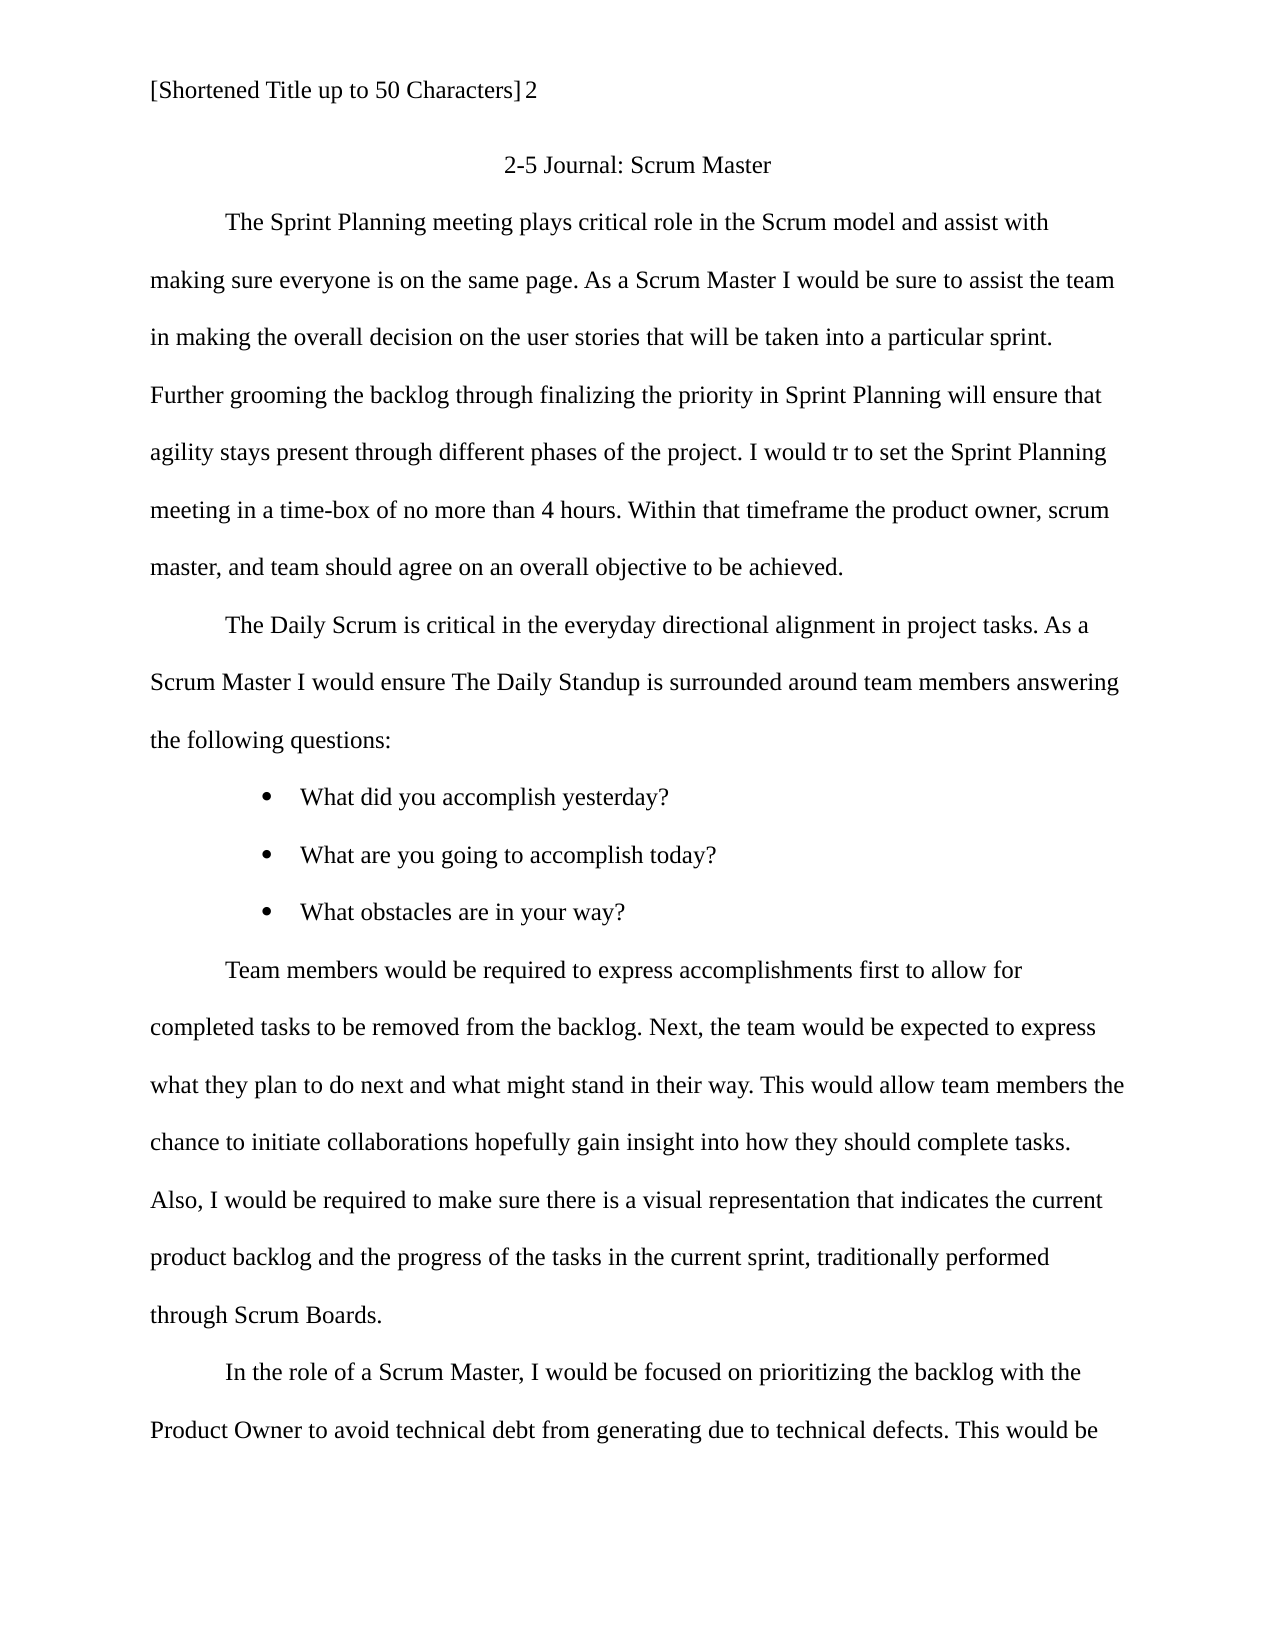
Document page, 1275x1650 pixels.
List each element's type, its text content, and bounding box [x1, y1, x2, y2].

text Team members would be required to express accomplishments first to allow for completed tasks to be removed from the backlog. Next, the team would be expected to express what they plan to do next and what might stand in their way. This would allow team members the chance to initiate collaborations hopefully gain insight into how they should complete tasks. Also, I would be required to make sure there is a visual representation that indicates the current product backlog and the progress of the tasks in the current sprint, traditionally performed through Scrum Boards. [150, 955, 1125, 1329]
list What are you going to accomplish today? [262, 840, 1125, 869]
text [150, 1357, 1125, 1444]
list What obstacles are in your way? [262, 897, 1125, 926]
text The Sprint Planning meeting plays critical role in the Scrum model and assist with making sure everyone is on the same page. As a Scrum Master I would be sure to assist the team in making the overall decision on the user stories that will be taken into a particular sprint. Further grooming the backlog through finalizing the priority in Sprint Planning will ensure that agility stays present through different phases of the project. I would tr to set the Sprint Planning meeting in a time-box of no more than 4 hours. Within that timeframe the product owner, scrum master, and team should agree on an overall objective to be achieved. [150, 207, 1125, 581]
text The Daily Scrum is critical in the everyday directional alignment in project tasks. As a Scrum Master I would ensure The Daily Standup is surrounded around team members answering the following questions: [150, 610, 1125, 754]
list What did you accomplish yesterday? [262, 782, 1125, 811]
